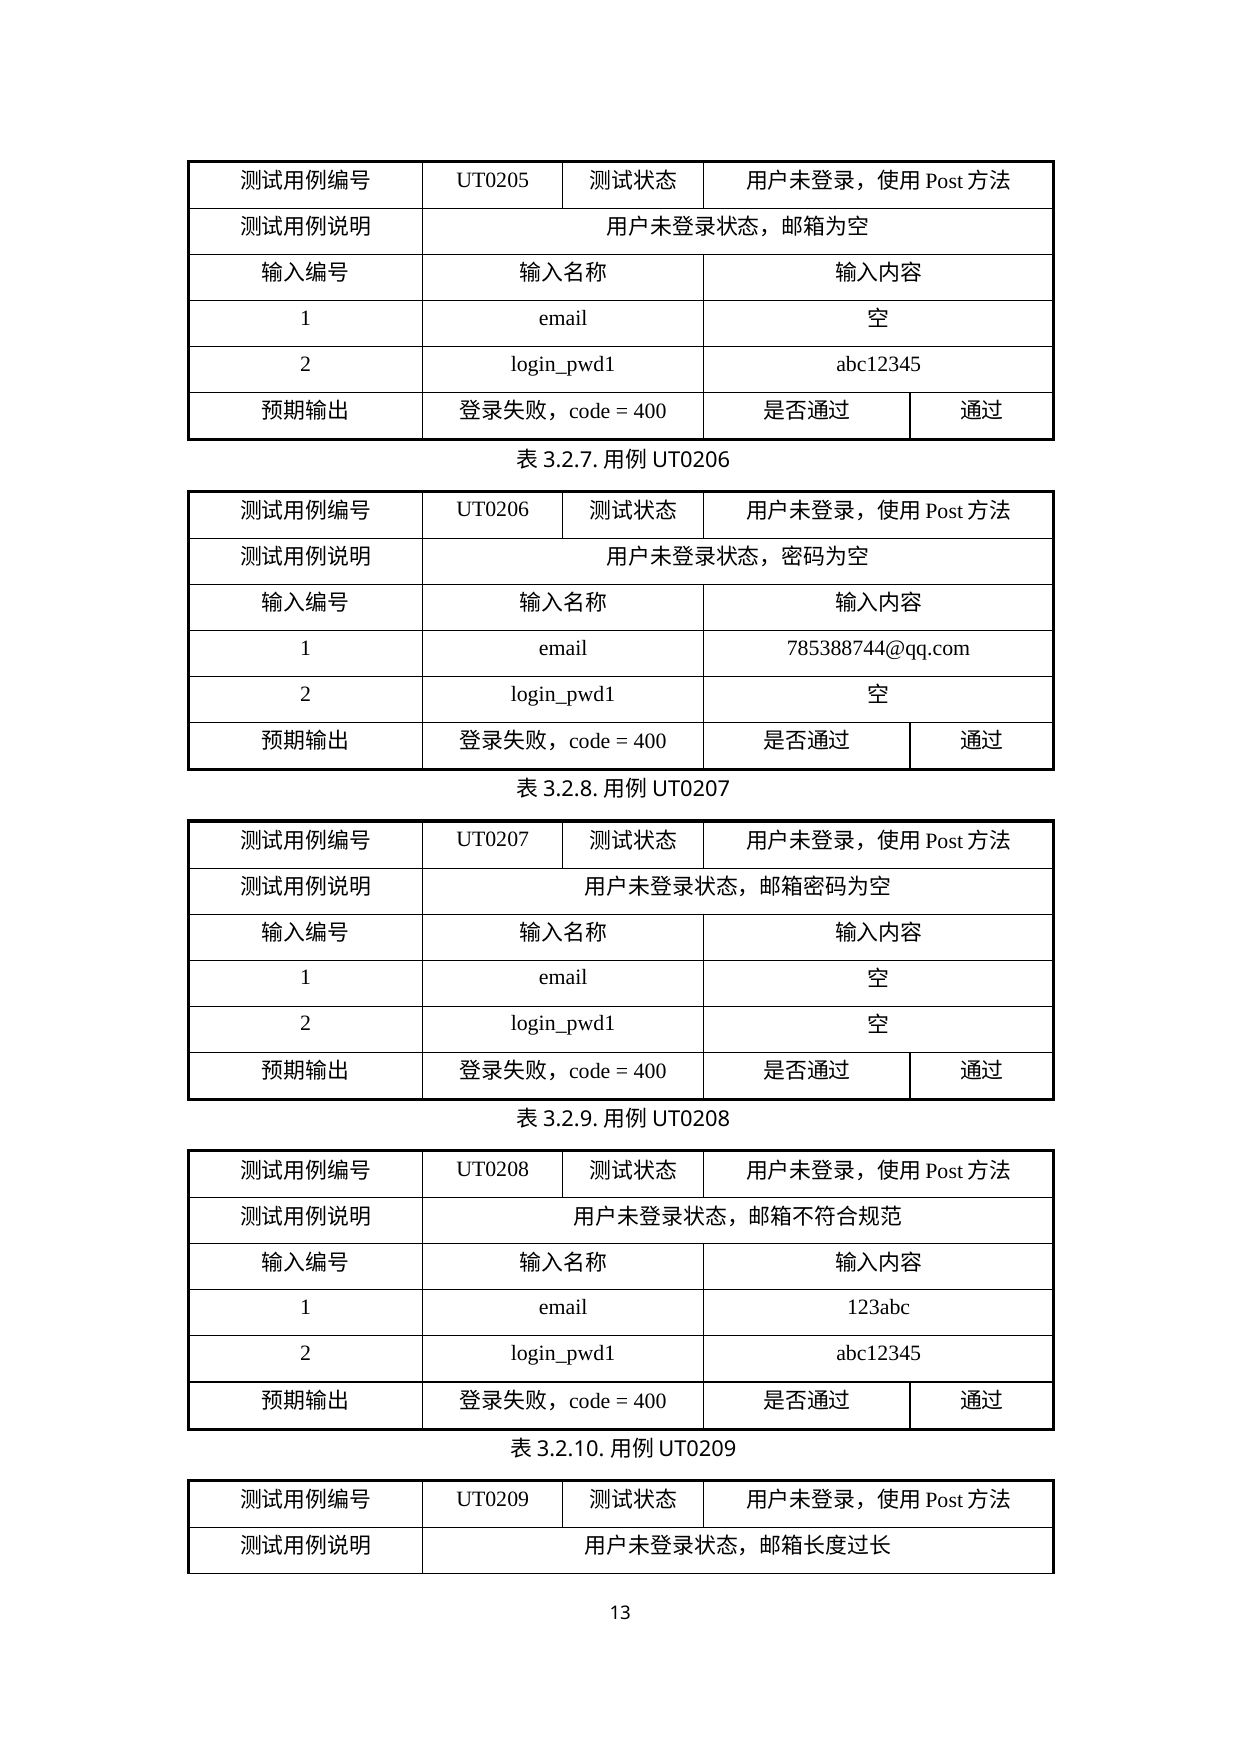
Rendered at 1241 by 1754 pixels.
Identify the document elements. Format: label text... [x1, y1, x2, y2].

table_cell 输入名称 [423, 1244, 703, 1289]
table_cell 空 [704, 677, 1052, 722]
table_cell 空 [704, 301, 1052, 346]
table_cell 输入编号 [190, 1244, 422, 1289]
table_cell 2 [190, 347, 422, 392]
table_cell login_pwd1 [423, 347, 703, 392]
table_cell 用户未登录状态，密码为空 [423, 539, 1052, 584]
table_header 测试状态 [563, 823, 703, 867]
table_cell 输入内容 [704, 1244, 1052, 1289]
table_header 测试用例编号 [190, 823, 422, 867]
table_cell 用户未登录状态，邮箱密码为空 [423, 869, 1052, 913]
table_cell 登录失败，code = 400 [423, 393, 703, 438]
text 表3.2.8. 用例UT0207 [194, 771, 1053, 803]
table_cell 预期输出 [190, 1383, 422, 1427]
table_header 用户未登录，使用Post方法 [704, 1482, 1052, 1527]
table_header 用户未登录，使用Post方法 [704, 1152, 1052, 1197]
table_cell email [423, 631, 703, 676]
table_cell 1 [190, 961, 422, 1006]
table_cell 测试用例说明 [190, 209, 422, 254]
table_header 测试用例编号 [190, 1482, 422, 1527]
table_cell 785388744@qq.com [704, 631, 1052, 676]
table_cell 输入内容 [704, 255, 1052, 300]
table_header 用户未登录，使用Post方法 [704, 493, 1052, 538]
table_cell 空 [704, 1007, 1052, 1052]
table_cell 1 [190, 1290, 422, 1335]
table_cell 2 [190, 677, 422, 722]
table_cell abc12345 [704, 347, 1052, 392]
table_cell 登录失败，code = 400 [423, 1053, 703, 1098]
table_cell 空 [704, 961, 1052, 1006]
table_cell 输入名称 [423, 585, 703, 630]
table_cell 1 [190, 301, 422, 346]
table_cell 2 [190, 1007, 422, 1052]
table_header UT0207 [423, 823, 562, 867]
table_header 测试状态 [563, 1482, 703, 1527]
table_cell 是否通过 [704, 723, 909, 768]
table_cell 测试用例说明 [190, 869, 422, 913]
table_cell 是否通过 [704, 393, 909, 438]
table_cell email [423, 961, 703, 1006]
table_header 测试状态 [563, 1152, 703, 1197]
table_cell abc12345 [704, 1336, 1052, 1381]
table_cell login_pwd1 [423, 1336, 703, 1381]
table_cell 登录失败，code = 400 [423, 723, 703, 768]
table_cell 预期输出 [190, 1053, 422, 1098]
table_cell 测试用例说明 [190, 1198, 422, 1243]
table_cell 通过 [911, 1053, 1052, 1098]
table_cell 2 [190, 1336, 422, 1381]
table_cell login_pwd1 [423, 677, 703, 722]
table_cell 预期输出 [190, 393, 422, 438]
table_cell 用户未登录状态，邮箱长度过长 [423, 1528, 1052, 1573]
table_cell 通过 [911, 723, 1052, 768]
table_cell 是否通过 [704, 1053, 909, 1098]
table_cell 用户未登录状态，邮箱为空 [423, 209, 1052, 254]
table_cell login_pwd1 [423, 1007, 703, 1052]
table_cell 输入编号 [190, 255, 422, 300]
table_header 测试用例编号 [190, 1152, 422, 1197]
table_cell 预期输出 [190, 723, 422, 768]
table_header 测试状态 [563, 163, 703, 208]
text 表3.2.9. 用例UT0208 [194, 1101, 1053, 1133]
table_header 用户未登录，使用Post方法 [704, 823, 1052, 867]
table_cell 输入名称 [423, 255, 703, 300]
table_cell 输入编号 [190, 585, 422, 630]
table_cell 测试用例说明 [190, 539, 422, 584]
table_cell email [423, 1290, 703, 1335]
table_cell 123abc [704, 1290, 1052, 1335]
text 表3.2.7. 用例UT0206 [194, 441, 1053, 474]
text 表3.2.10. 用例UT0209 [194, 1431, 1053, 1463]
table_header UT0209 [423, 1482, 562, 1527]
table_header 测试用例编号 [190, 493, 422, 538]
table_cell 登录失败，code = 400 [423, 1383, 703, 1427]
table_cell 输入内容 [704, 585, 1052, 630]
table_cell 测试用例说明 [190, 1528, 422, 1573]
table_header UT0206 [423, 493, 562, 538]
table_header UT0208 [423, 1152, 562, 1197]
table_cell 输入名称 [423, 915, 703, 959]
table_cell 用户未登录状态，邮箱不符合规范 [423, 1198, 1052, 1243]
table_header UT0205 [423, 163, 562, 208]
table_cell 输入内容 [704, 915, 1052, 959]
table_header 测试状态 [563, 493, 703, 538]
table_cell 通过 [911, 393, 1052, 438]
table_cell email [423, 301, 703, 346]
table_cell 通过 [911, 1383, 1052, 1427]
table_cell 输入编号 [190, 915, 422, 959]
table_cell 是否通过 [704, 1383, 909, 1427]
table_cell 1 [190, 631, 422, 676]
table_header 用户未登录，使用Post方法 [704, 163, 1052, 208]
table_header 测试用例编号 [190, 163, 422, 208]
